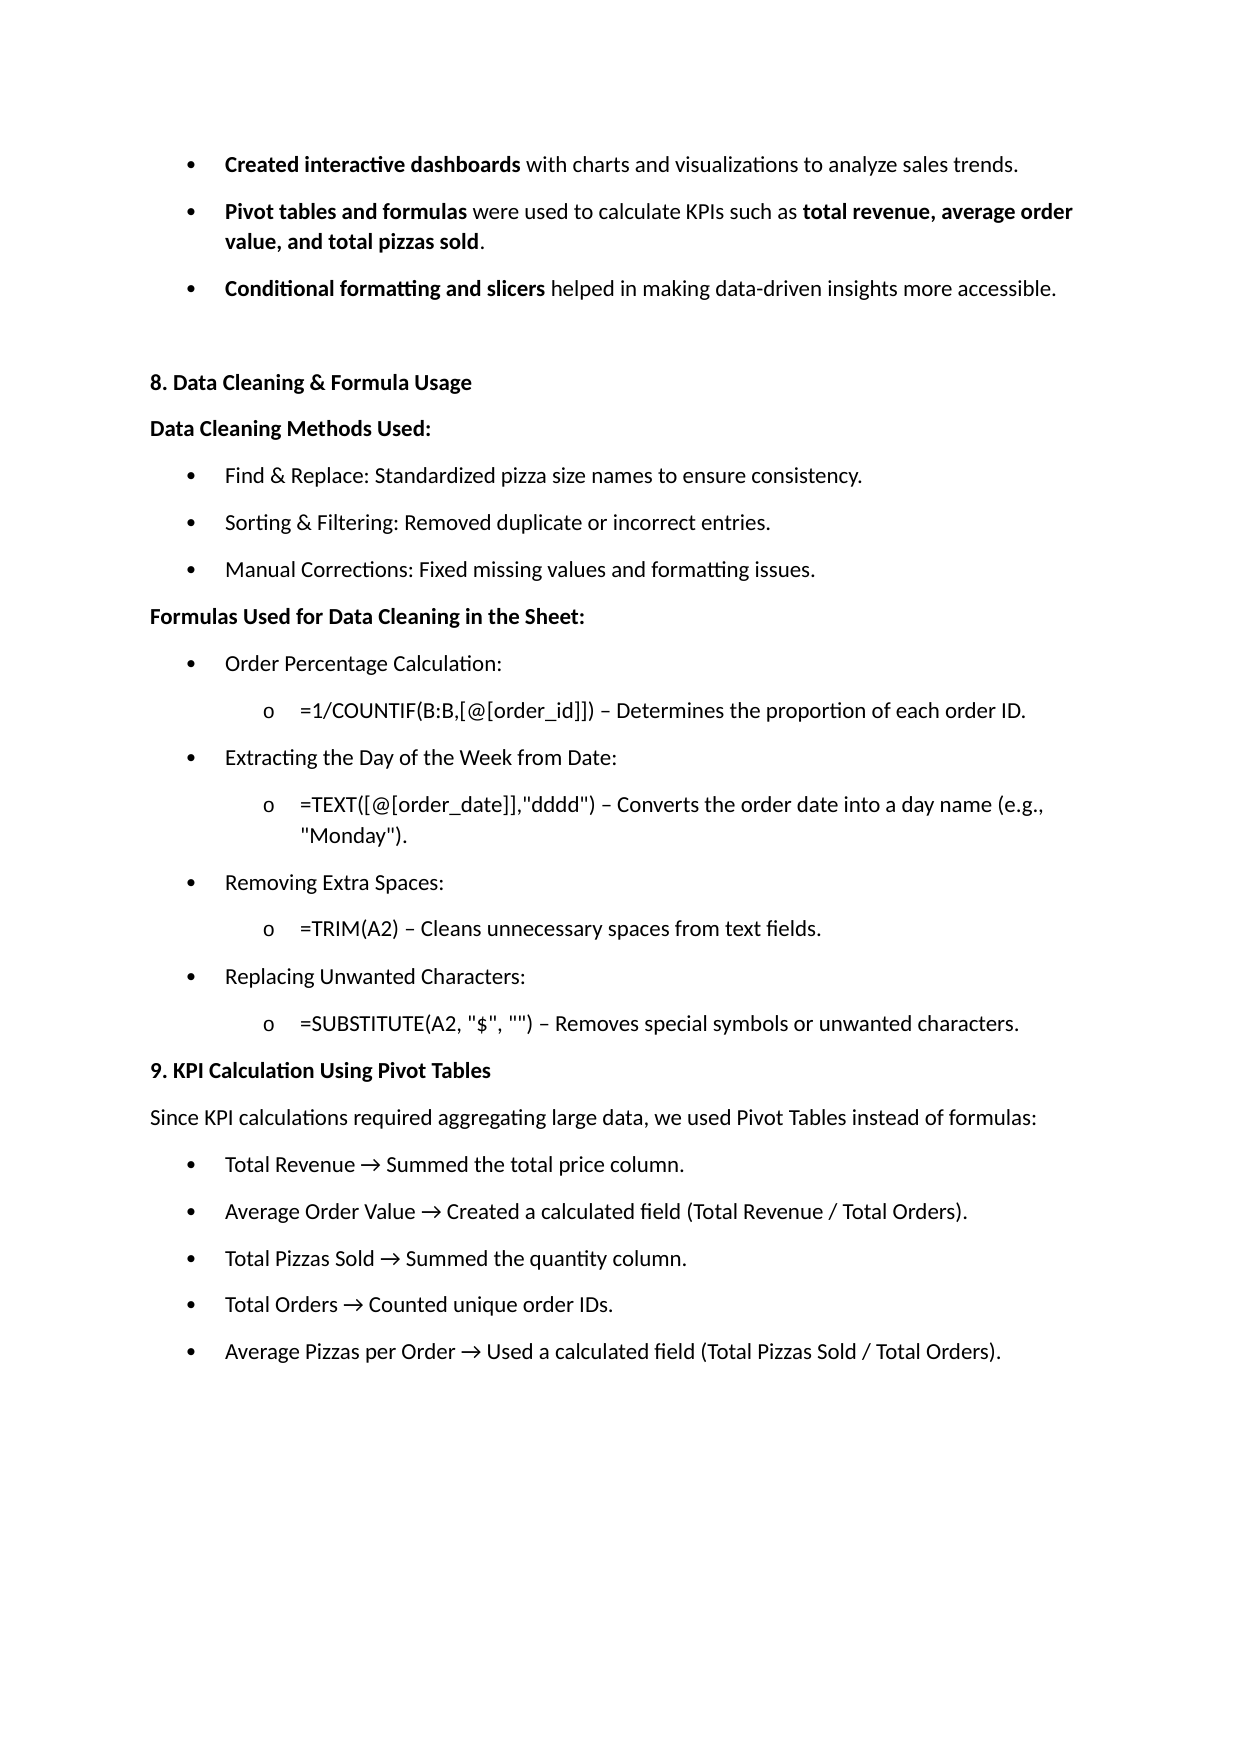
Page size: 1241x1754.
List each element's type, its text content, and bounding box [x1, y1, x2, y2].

list Total Pizzas Sold → Summed the quantity column. [187, 1244, 1090, 1272]
text Data Cleaning Methods Used: [150, 414, 1090, 443]
list Average Order Value → Created a calculated field (Total Revenue / Total Orders). [187, 1197, 1090, 1225]
text Formulas Used for Data Cleaning in the Sheet: [150, 602, 1090, 630]
list Created interactive dashboards with charts and visualizations to analyze sales trends. [187, 150, 1090, 178]
list Manual Corrections: Fixed missing values and formatting issues. [187, 555, 1090, 583]
list =1/COUNTIF(B:B,[@[order_id]]) – Determines the proportion of each order ID. [262, 696, 1090, 724]
list Find & Replace: Standardized pizza size names to ensure consistency. [187, 461, 1090, 489]
list Replacing Unwanted Characters: [187, 962, 1090, 990]
list Average Pizzas per Order → Used a calculated field (Total Pizzas Sold / Total Orders). [187, 1337, 1090, 1366]
list Total Orders → Counted unique order IDs. [187, 1291, 1090, 1319]
list Order Percentage Calculation: [187, 649, 1090, 677]
list Total Revenue → Summed the total price column. [187, 1150, 1090, 1178]
text 8. Data Cleaning & Formula Usage [150, 368, 1090, 396]
list =TRIM(A2) – Cleans unnecessary spaces from text fields. [262, 914, 1090, 943]
list Pivot tables and formulas were used to calculate KPIs such as total revenue, average order value, and total pizzas sold. [187, 197, 1090, 255]
list Extracting the Day of the Week from Date: [187, 743, 1090, 771]
list Sorting & Filtering: Removed duplicate or incorrect entries. [187, 508, 1090, 536]
list Conditional formatting and slicers helped in making data-driven insights more accessible. [187, 274, 1090, 302]
list =SUBSTITUTE(A2, "$", "") – Removes special symbols or unwanted characters. [262, 1009, 1090, 1037]
list Removing Extra Spaces: [187, 868, 1090, 896]
text 9. KPI Calculation Using Pivot Tables [150, 1056, 1090, 1084]
text Since KPI calculations required aggregating large data, we used Pivot Tables instead of formulas: [150, 1103, 1090, 1131]
list =TEXT([@[order_date]],"dddd") – Converts the order date into a day name (e.g., "Monday"). [262, 790, 1090, 849]
